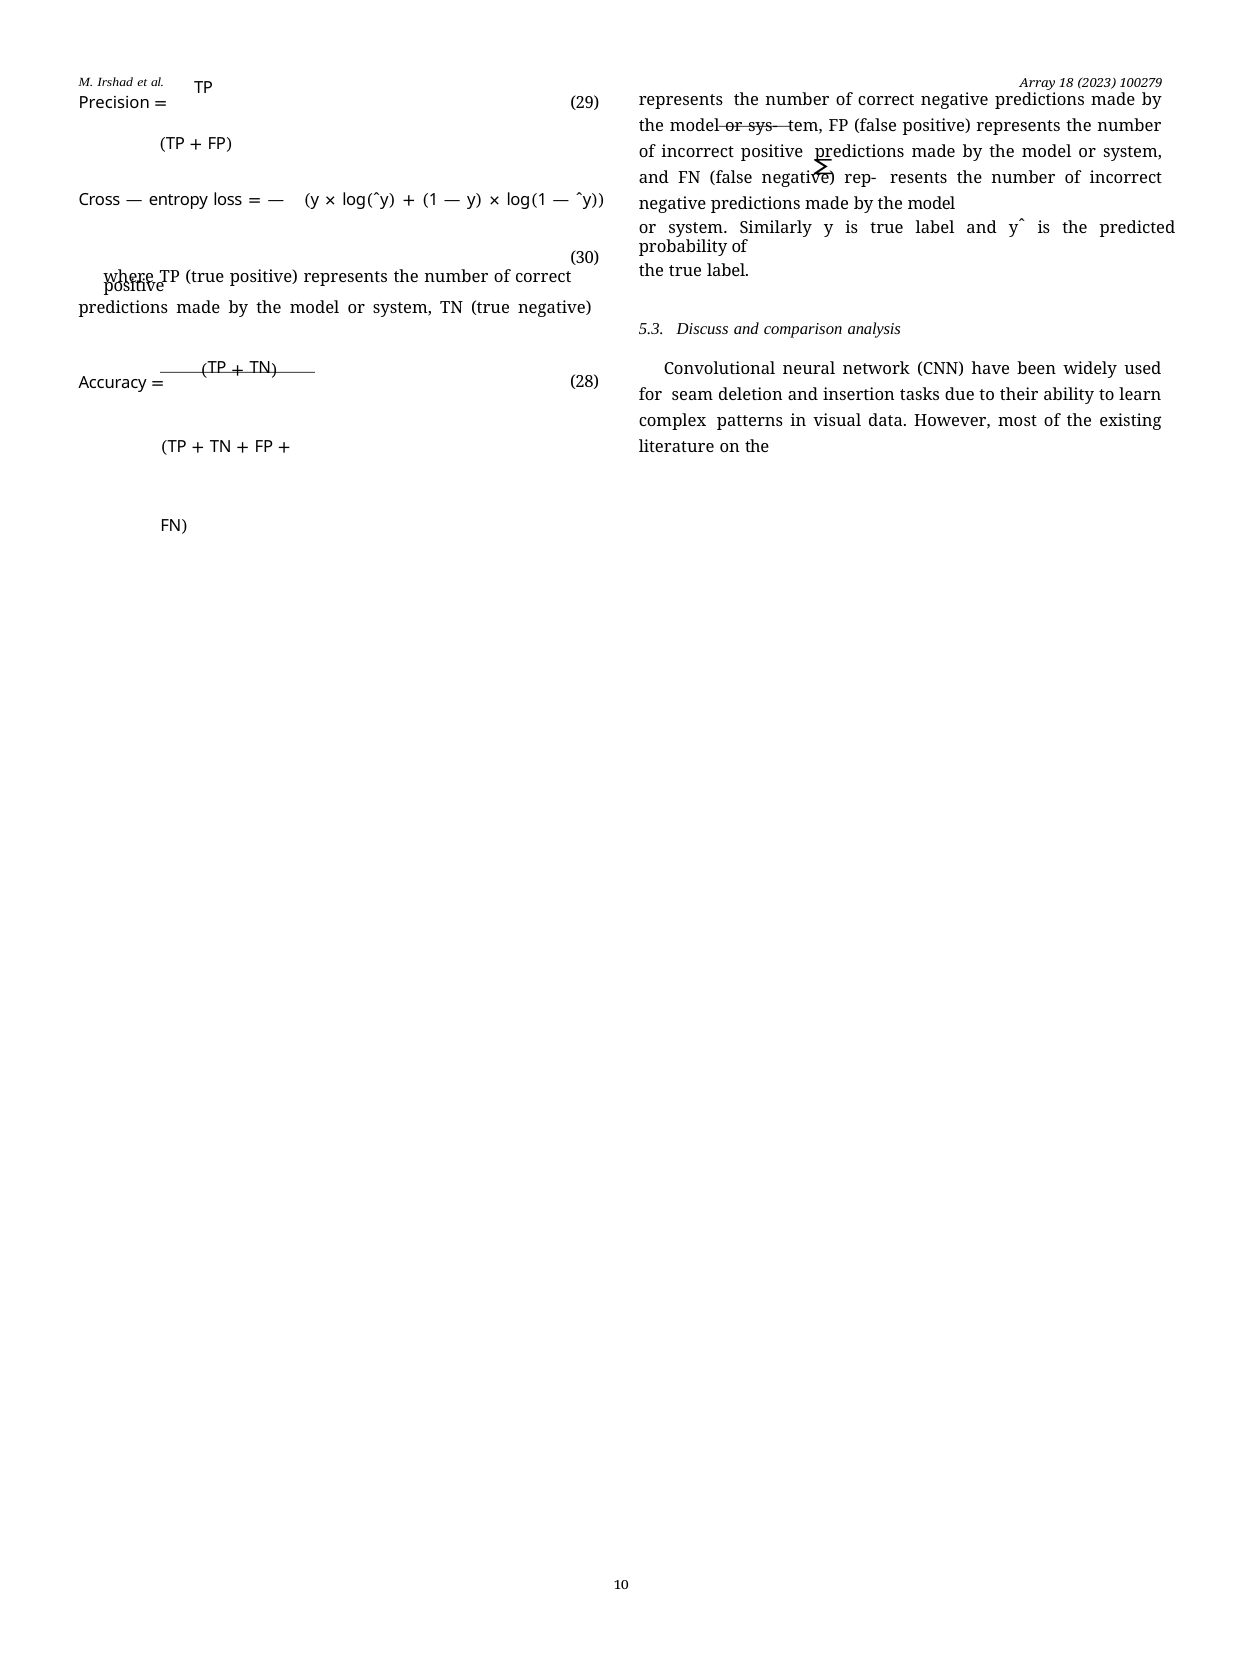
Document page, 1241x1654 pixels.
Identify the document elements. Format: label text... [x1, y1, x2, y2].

text predictions made by the model or system, TN (true negative) represents the number of correct negative predictions made by the model or sys- tem, FP (false positive) represents the number of incorrect positive predictions made by the model or system, and FN (false negative) rep- resents the number of incorrect negative predictions made by the model [638, 87, 1162, 214]
text or system. Similarly y is true label and yˆ is the predicted probability of [638, 218, 1176, 256]
text (TP + FP) [158, 114, 605, 158]
text (TP + TN + FP + FN) [160, 390, 319, 547]
list Discuss and comparison analysis [638, 319, 1176, 338]
text (28) [570, 369, 605, 392]
text the true label. [638, 259, 1176, 281]
text where TP (true positive) represents the number of correct positive [103, 275, 605, 293]
text Cross — entropy loss = — (y × log(ˆy) + (1 — y) × log(1 — ˆy)) (30) [78, 158, 605, 275]
text Precision = TP (29) [78, 87, 605, 114]
text Convolutional neural network (CNN) have been widely used for seam deletion and insertion tasks due to their ability to learn complex patterns in visual data. However, most of the existing literature on the [638, 357, 1162, 458]
